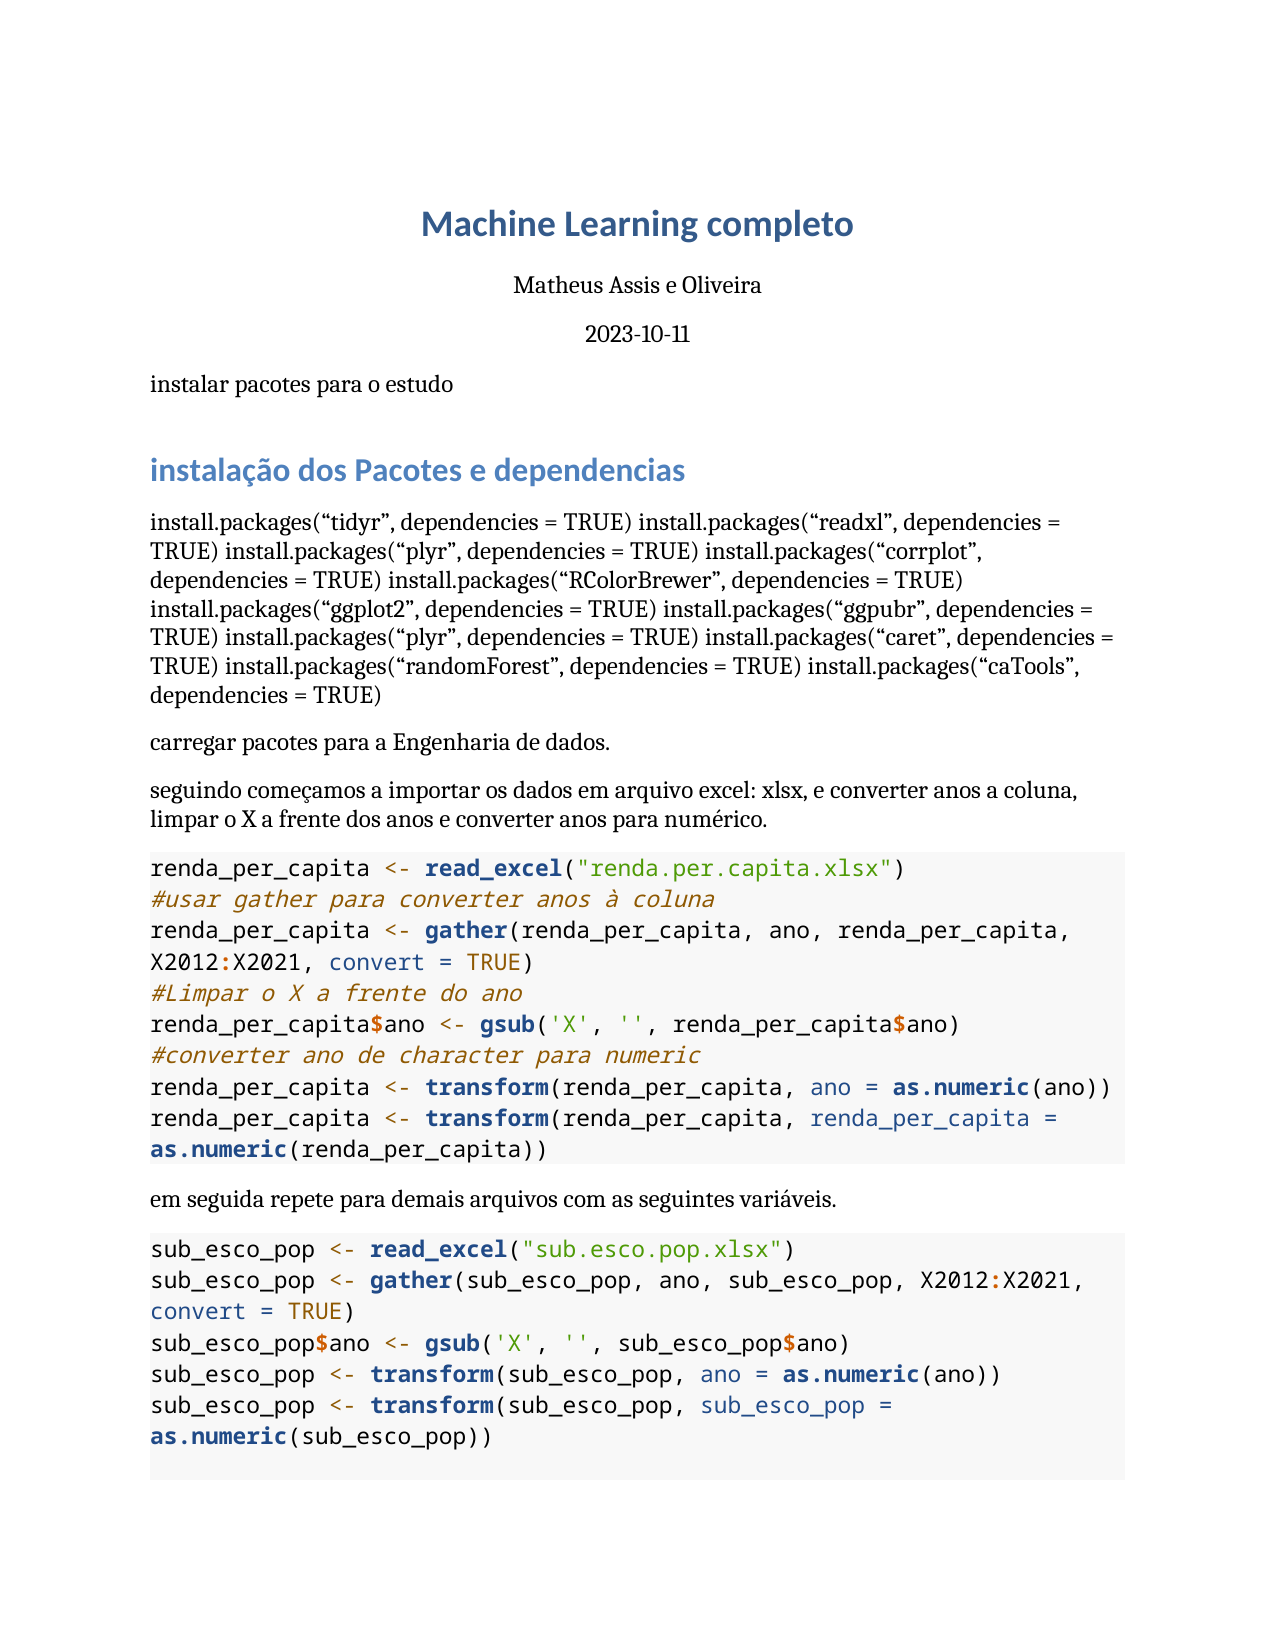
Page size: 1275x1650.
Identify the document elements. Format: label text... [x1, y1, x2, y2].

text renda_per_capita <- read_excel("renda.per.capita.xlsx") #usar gather para converter anos à coluna renda_per_capita <- gather(renda_per_capita, ano, renda_per_capita, X2012:X2021, convert = TRUE) #Limpar o X a frente do ano renda_per_capita$ano <- gsub('X', '', renda_per_capita$ano) #converter ano de character para numeric renda_per_capita <- transform(renda_per_capita, ano = as.numeric(ano)) renda_per_capita <- transform(renda_per_capita, renda_per_capita = as.numeric(renda_per_capita)) [150, 852, 1125, 1164]
text carregar pacotes para a Engenharia de dados. [150, 728, 1125, 757]
text 2023-10-11 [150, 320, 1125, 349]
text em seguida repete para demais arquivos com as seguintes variáveis. [150, 1185, 1125, 1214]
subtitle instalação dos Pacotes e dependencias [150, 449, 1125, 489]
text install.packages(“tidyr”, dependencies = TRUE) install.packages(“readxl”, dependencies = TRUE) install.packages(“plyr”, dependencies = TRUE) install.packages(“corrplot”, dependencies = TRUE) install.packages(“RColorBrewer”, dependencies = TRUE) install.packages(“ggplot2”, dependencies = TRUE) install.packages(“ggpubr”, dependencies = TRUE) install.packages(“plyr”, dependencies = TRUE) install.packages(“caret”, dependencies = TRUE) install.packages(“randomForest”, dependencies = TRUE) install.packages(“caTools”, dependencies = TRUE) [150, 508, 1125, 709]
text seguindo começamos a importar os dados em arquivo excel: xlsx, e converter anos a coluna, limpar o X a frente dos anos e converter anos para numérico. [150, 776, 1125, 833]
text instalar pacotes para o estudo [150, 370, 1125, 399]
text Matheus Assis e Oliveira [150, 271, 1125, 299]
title Machine Learning completo [150, 200, 1125, 246]
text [150, 1233, 1125, 1480]
